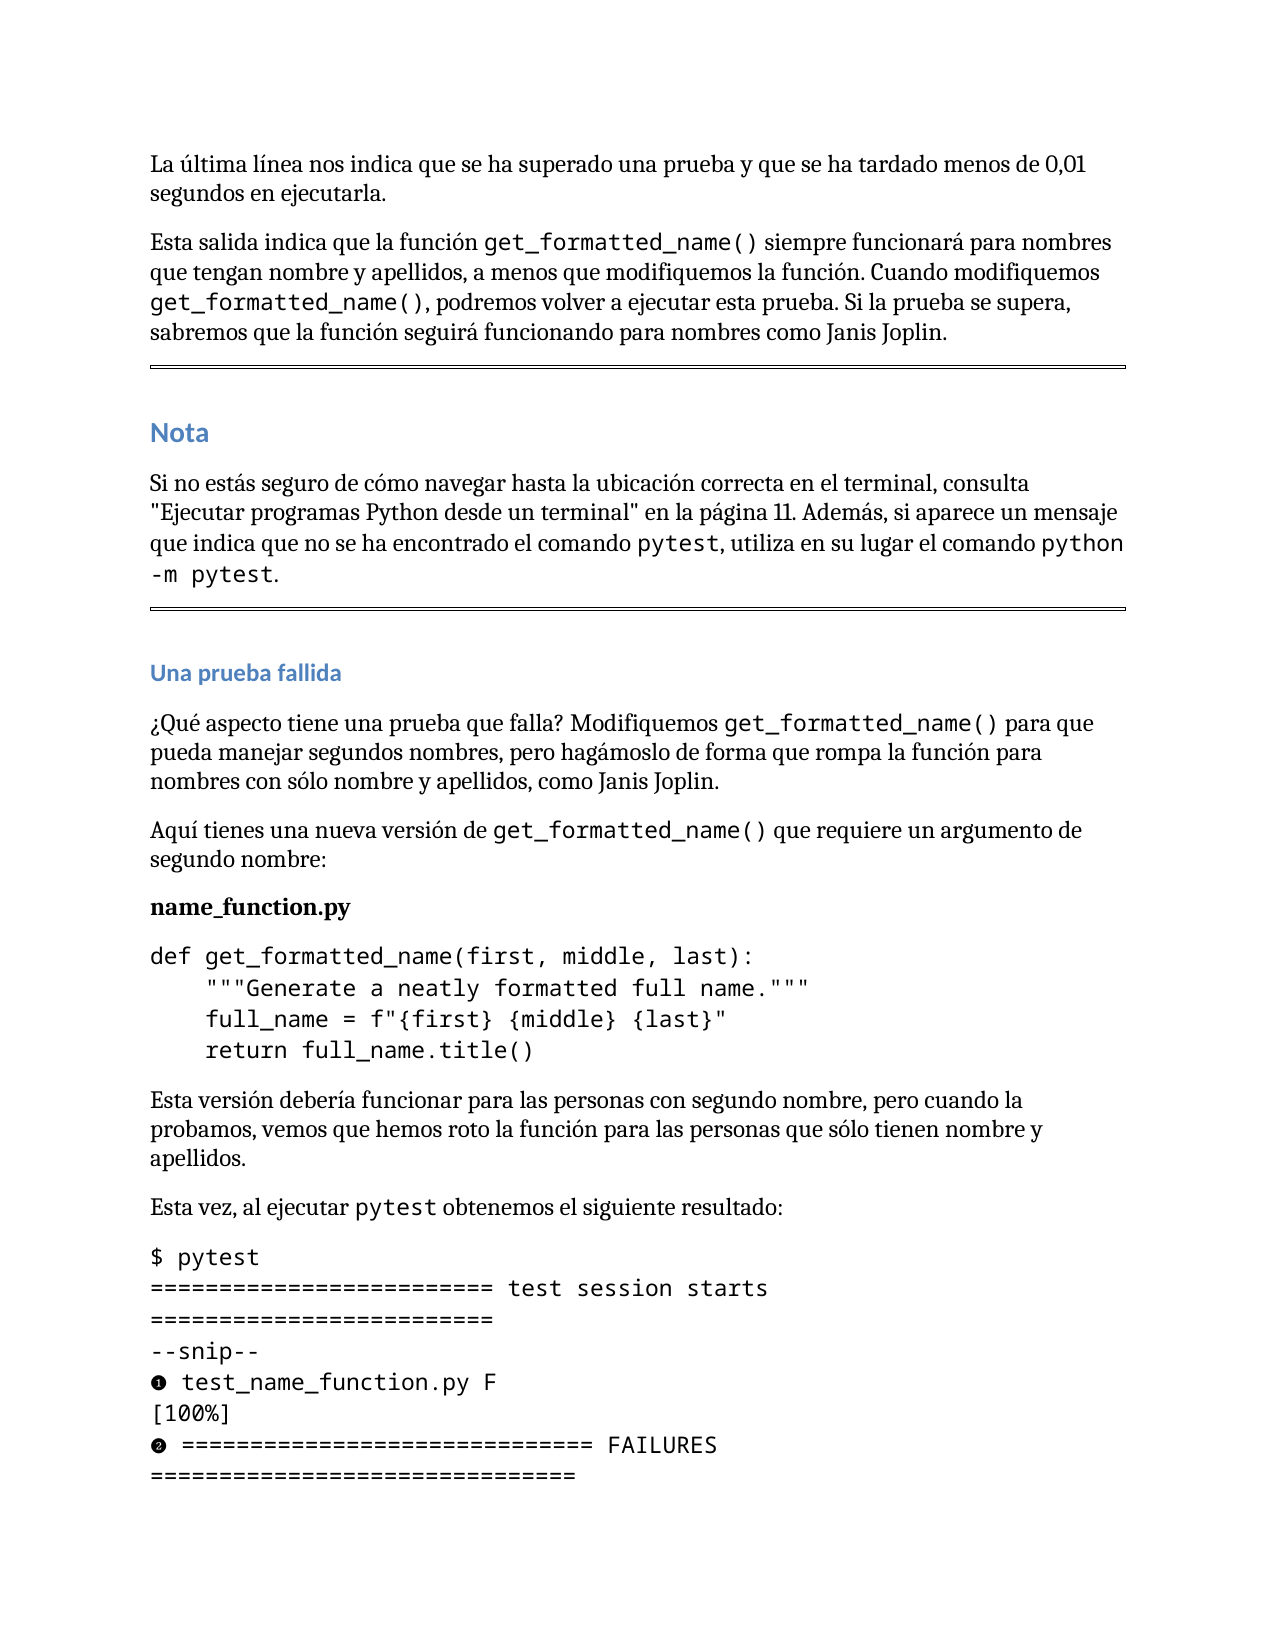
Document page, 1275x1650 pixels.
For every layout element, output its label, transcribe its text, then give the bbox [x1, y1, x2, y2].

subtitle Nota [150, 414, 1125, 450]
text Esta versión debería funcionar para las personas con segundo nombre, pero cuando la probamos, vemos que hemos roto la función para las personas que sólo tienen nombre y apellidos. [150, 1086, 1125, 1172]
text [150, 1241, 1125, 1491]
text Esta salida indica que la función get_formatted_name() siempre funcionará para nombres que tengan nombre y apellidos, a menos que modifiquemos la función. Cuando modifiquemos get_formatted_name(), podremos volver a ejecutar esta prueba. Si la prueba se supera, sabremos que la función seguirá funcionando para nombres como Janis Joplin. [150, 226, 1125, 346]
text def get_formatted_name(first, middle, last): """Generate a neatly formatted full name.""" full_name = f"{first} {middle} {last}" return full_name.title() [150, 940, 1125, 1065]
subtitle Una prueba fallida [150, 657, 1125, 688]
text ¿Qué aspecto tiene una prueba que falla? Modifiquemos get_formatted_name() para que pueda manejar segundos nombres, pero hagámoslo de forma que rompa la función para nombres con sólo nombre y apellidos, como Janis Joplin. [150, 707, 1125, 795]
text Si no estás seguro de cómo navegar hasta la ubicación correcta en el terminal, consulta "Ejecutar programas Python desde un terminal" en la página 11. Además, si aparece un mensaje que indica que no se ha encontrado el comando pytest, utiliza en su lugar el comando python -m pytest. [150, 469, 1125, 589]
text La última línea nos indica que se ha superado una prueba y que se ha tardado menos de 0,01 segundos en ejecutarla. [150, 150, 1125, 207]
text Aquí tienes una nueva versión de get_formatted_name() que requiere un argumento de segundo nombre: [150, 814, 1125, 874]
text Esta vez, al ejecutar pytest obtenemos el siguiente resultado: [150, 1191, 1125, 1222]
text name_function.py [150, 893, 1125, 922]
